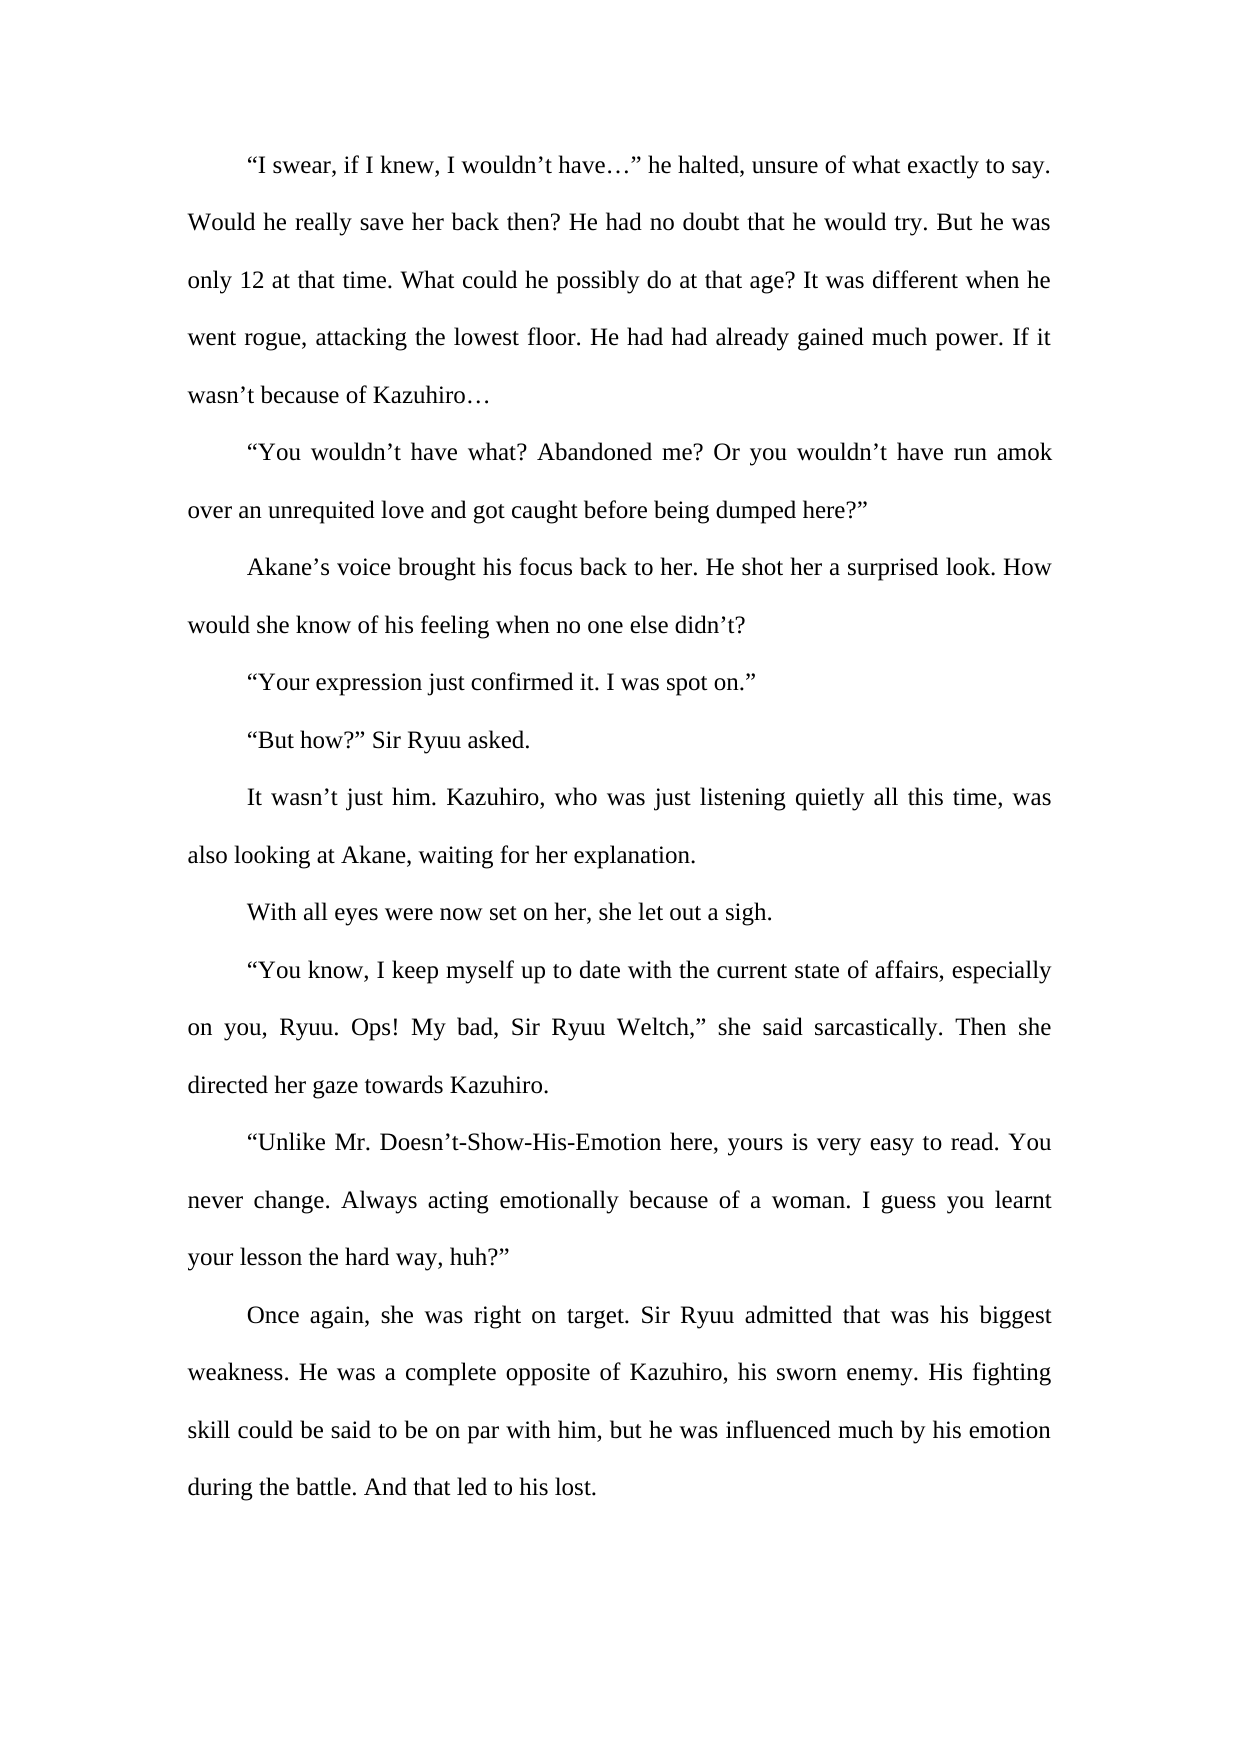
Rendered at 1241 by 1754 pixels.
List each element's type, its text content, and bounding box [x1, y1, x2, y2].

text “Unlike Mr. Doesn’t-Show-His-Emotion here, yours is very easy to read. You never change. Always acting emotionally because of a woman. I guess you learnt your lesson the hard way, huh?” [187, 1127, 1053, 1271]
text Akane’s voice brought his focus back to her. He shot her a surprised look. How would she know of his feeling when no one else didn’t? [187, 552, 1053, 639]
text “I swear, if I knew, I wouldn’t have…” he halted, unsure of what exactly to say. Would he really save her back then? He had no doubt that he would try. But he was only 12 at that time. What could he possibly do at that age? It was different when he went rogue, attacking the lowest floor. He had had already gained much power. If it wasn’t because of Kazuhiro… [187, 150, 1053, 409]
text Once again, she was right on target. Sir Ryuu admitted that was his biggest weakness. He was a complete opposite of Kazuhiro, his sworn enemy. His fighting skill could be said to be on par with him, but he was influenced much by his emotion during the battle. And that led to his lost. [187, 1300, 1053, 1501]
text With all eyes were now set on her, she let out a sigh. [187, 897, 1053, 926]
text “You wouldn’t have what? Abandoned me? Or you wouldn’t have run amok over an unrequited love and got caught before being dumped here?” [187, 437, 1053, 524]
text “Your expression just confirmed it. I was spot on.” [187, 667, 1053, 696]
text “You know, I keep myself up to date with the current state of affairs, especially on you, Ryuu. Ops! My bad, Sir Ryuu Weltch,” she said sarcastically. Then she directed her gaze towards Kazuhiro. [187, 955, 1053, 1099]
text “But how?” Sir Ryuu asked. [187, 725, 1053, 754]
text It wasn’t just him. Kazuhiro, who was just listening quietly all this time, was also looking at Akane, waiting for her explanation. [187, 782, 1053, 869]
